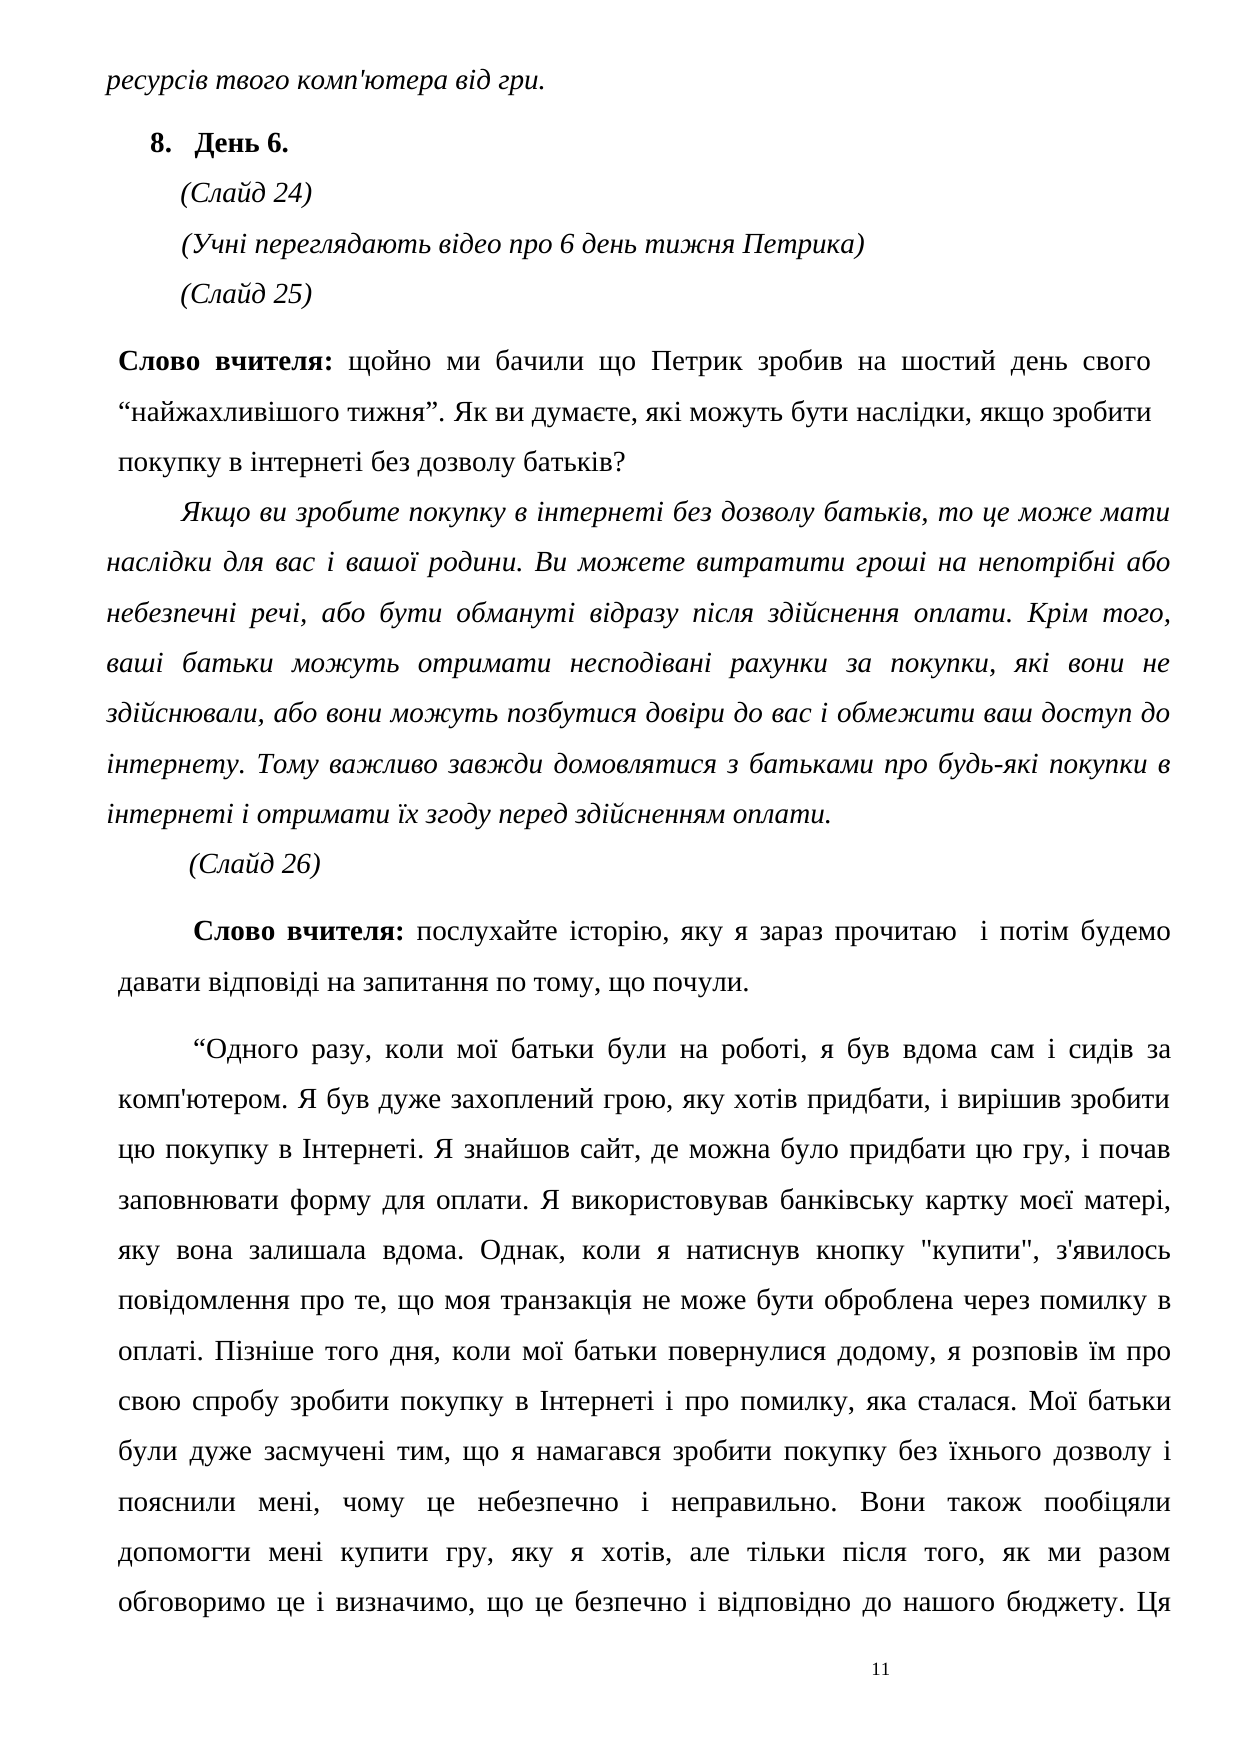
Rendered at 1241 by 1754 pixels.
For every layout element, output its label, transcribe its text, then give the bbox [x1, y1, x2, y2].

text Якщо ви зробите покупку в інтернеті без дозволу батьків, то це може мати наслідки для вас і вашої родини. Ви можете витратити гроші на непотрібні або небезпечні речі, або бути обмануті відразу після здійснення оплати. Крім того, ваші батьки можуть отримати несподівані рахунки за покупки, які вони не здійснювали, або вони можуть позбутися довіри до вас і обмежити ваш доступ до інтернету. Тому важливо завжди домовлятися з батьками про будь-які покупки в інтернеті і отримати їх згоду перед здійсненням оплати. [106, 494, 1171, 830]
list День 6. [150, 125, 1171, 159]
text Слово вчителя: послухайте історію, яку я зараз прочитаю і потім будемо давати відповіді на запитання по тому, що почули. [118, 913, 1171, 997]
text (Слайд 24) [106, 176, 1171, 209]
text (Слайд 25) [106, 276, 1171, 310]
text (Учні переглядають відео про 6 день тижня Петрика) [106, 226, 1171, 259]
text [106, 62, 1171, 96]
text Слово вчителя: щойно ми бачили що Петрик зробив на шостий день свого “найжахливішого тижня”. Як ви думаєте, які можуть бути наслідки, якщо зробити покупку в інтернеті без дозволу батьків? [118, 343, 1152, 477]
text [118, 1031, 1171, 1618]
text (Слайд 26) [106, 846, 1171, 880]
